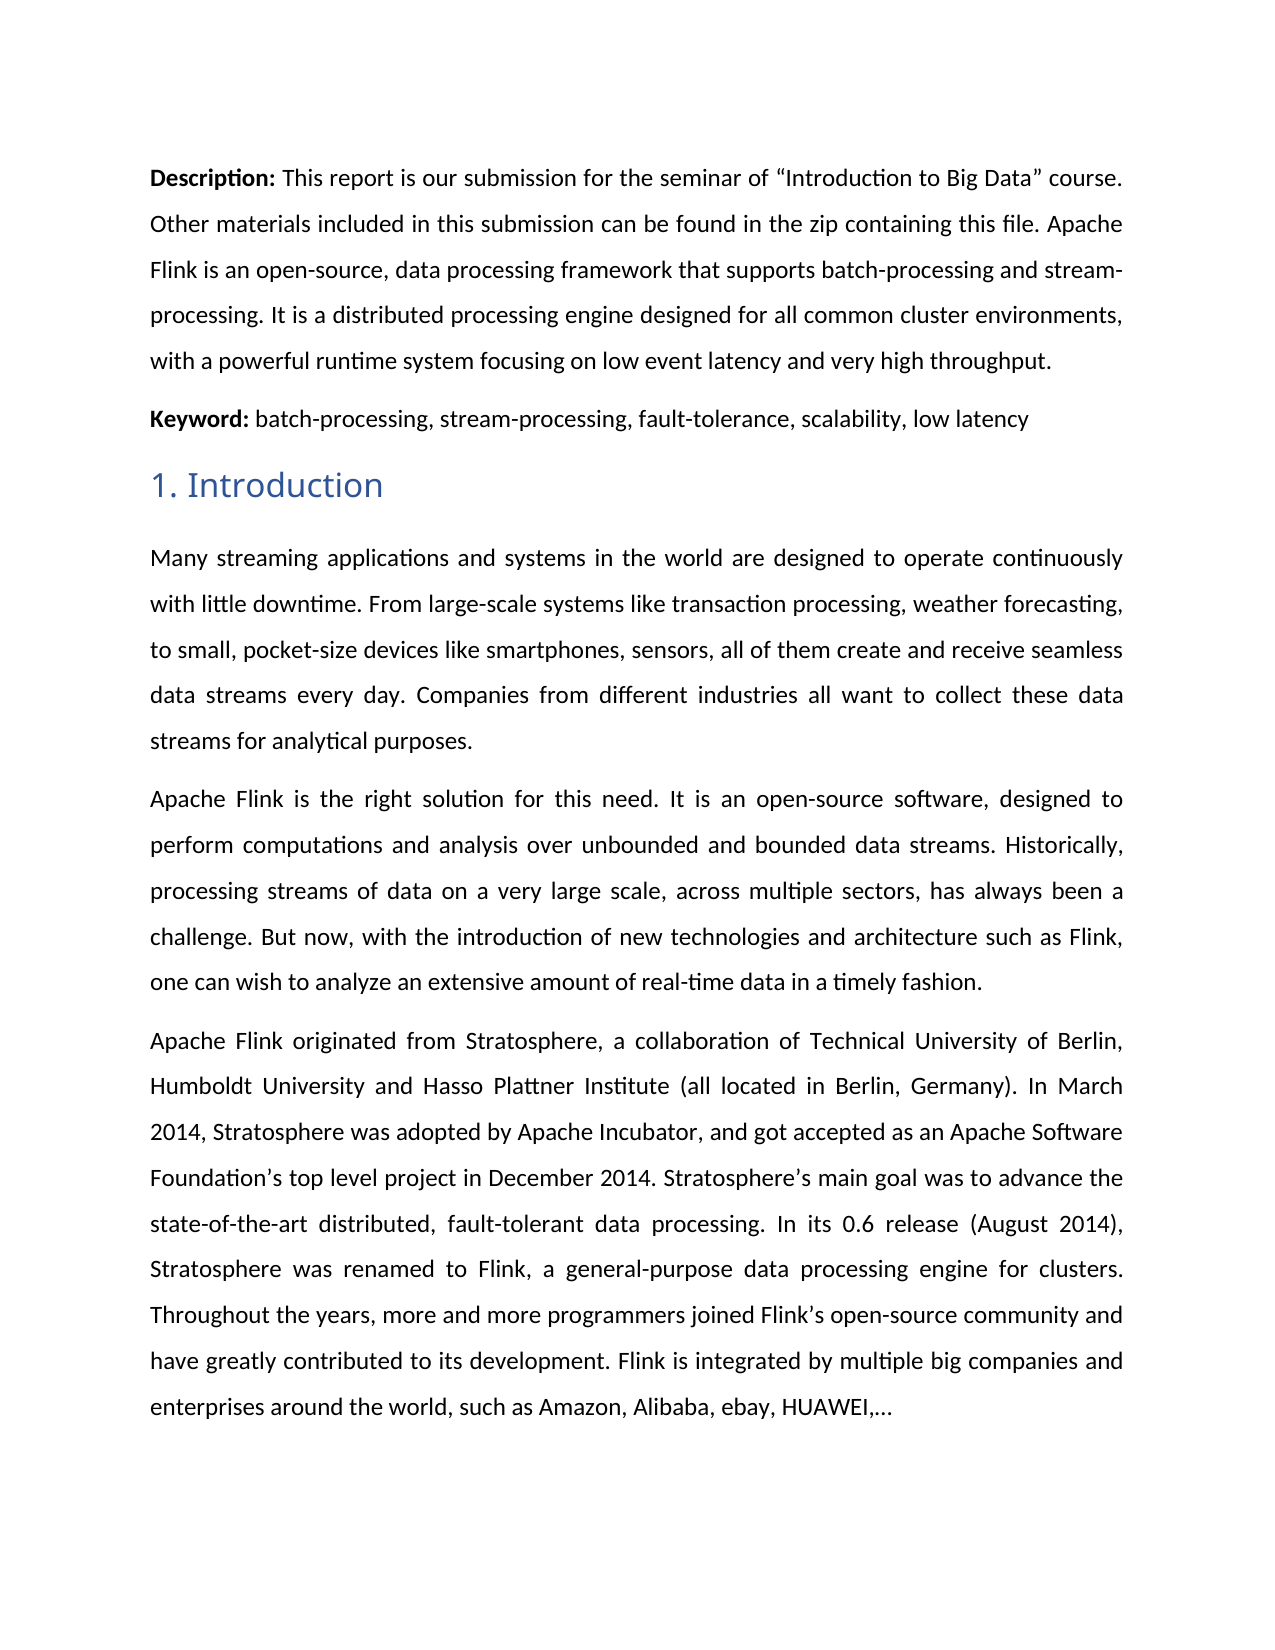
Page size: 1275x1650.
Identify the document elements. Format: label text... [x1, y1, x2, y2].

text Apache Flink originated from Stratosphere, a collaboration of Technical University of Berlin, Humboldt University and Hasso Plattner Institute (all located in Berlin, Germany). In March 2014, Stratosphere was adopted by Apache Incubator, and got accepted as an Apache Software Foundation’s top level project in December 2014. Stratosphere’s main goal was to advance the state-of-the-art distributed, fault-tolerant data processing. In its 0.6 release (August 2014), Stratosphere was renamed to Flink, a general-purpose data processing engine for clusters. Throughout the years, more and more programmers joined Flink’s open-source community and have greatly contributed to its development. Flink is integrated by multiple big companies and enterprises around the world, such as Amazon, Alibaba, ebay, HUAWEI,… [150, 1025, 1125, 1421]
subtitle Introduction [150, 462, 1125, 507]
text Description: This report is our submission for the seminar of “Introduction to Big Data” course. Other materials included in this submission can be found in the zip containing this file. Apache Flink is an open-source, data processing framework that supports batch-processing and stream-processing. It is a distributed processing engine designed for all common cluster environments, with a powerful runtime system focusing on low event latency and very high throughput. [150, 162, 1125, 376]
text Many streaming applications and systems in the world are designed to operate continuously with little downtime. From large-scale systems like transaction processing, weather forecasting, to small, pocket-size devices like smartphones, sensors, all of them create and receive seamless data streams every day. Companies from different industries all want to collect these data streams for analytical purposes. [150, 542, 1125, 756]
text Keyword: batch-processing, stream-processing, fault-tolerance, scalability, low latency [150, 404, 1125, 434]
text Apache Flink is the right solution for this need. It is an open-source software, designed to perform computations and analysis over unbounded and bounded data streams. Historically, processing streams of data on a very large scale, across multiple sectors, has always been a challenge. But now, with the introduction of new technologies and architecture such as Flink, one can wish to analyze an extensive amount of real-time data in a timely fashion. [150, 784, 1125, 997]
